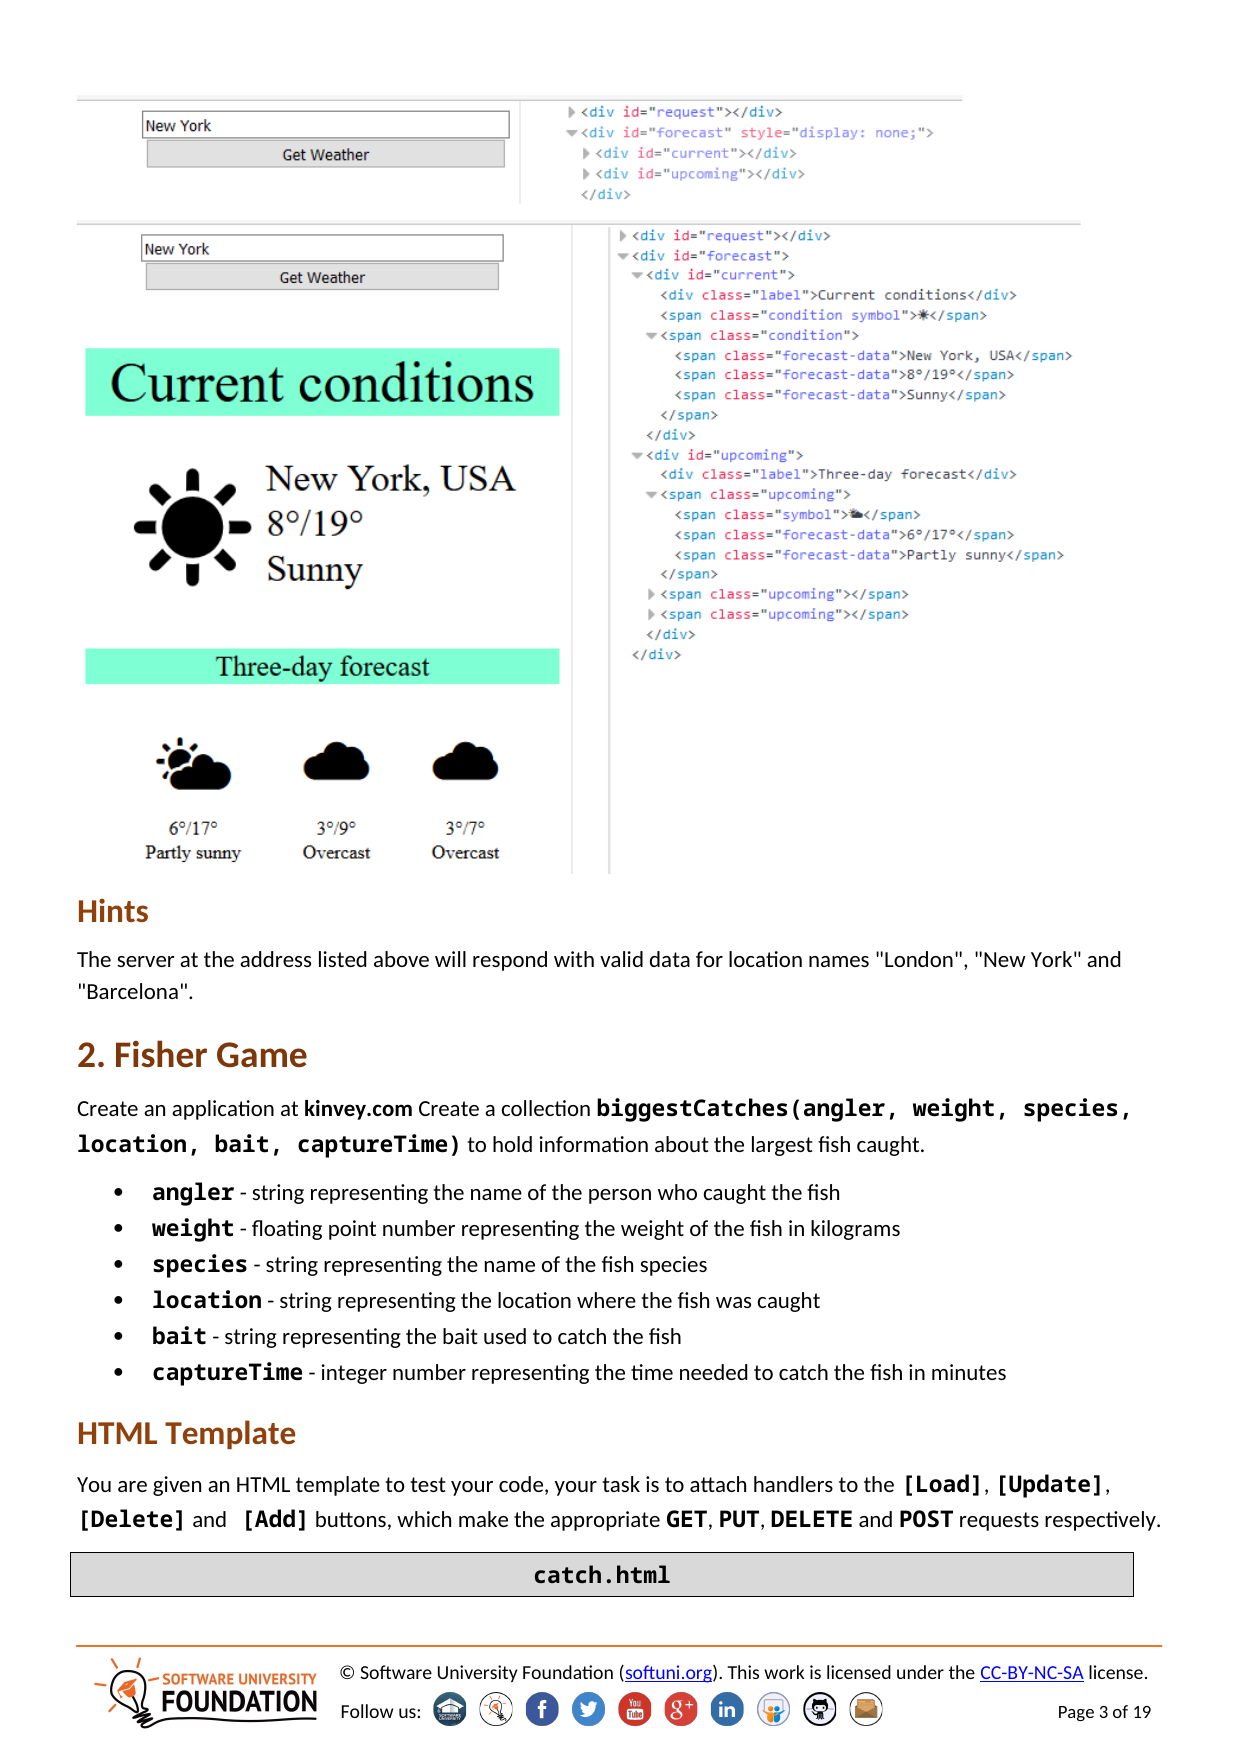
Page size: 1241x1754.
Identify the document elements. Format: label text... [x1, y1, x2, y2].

list location - string representing the location where the fish was caught [114, 1284, 1163, 1315]
list species - string representing the name of the fish species [114, 1248, 1163, 1279]
picture [572, 1692, 605, 1726]
text Create an application at kinvey.com Create a collection biggestCatches(angler, weight, species, location, bait, captureTime) to hold information about the largest fish caught. [77, 1092, 1163, 1159]
picture [803, 1692, 837, 1726]
picture [618, 1692, 652, 1726]
list captureTime - integer number representing the time needed to catch the fish in minutes [114, 1356, 1163, 1387]
subtitle HTML Template [77, 1412, 1163, 1453]
table_header catch.html [71, 1553, 1133, 1596]
picture [710, 1692, 744, 1726]
picture [664, 1692, 698, 1726]
picture [479, 1692, 513, 1726]
text You are given an HTML template to test your code, your task is to attach handlers to the [Load], [Update], [Delete] and [Add] buttons, which make the appropriate GET, PUT, DELETE and POST requests respectively. [77, 1467, 1163, 1535]
picture [849, 1692, 883, 1726]
picture [76, 220, 1081, 874]
subtitle Hints [77, 890, 1163, 931]
picture [525, 1692, 559, 1726]
picture [76, 95, 963, 204]
picture [433, 1692, 467, 1726]
list bait - string representing the bait used to catch the fish [114, 1320, 1163, 1351]
picture [93, 1656, 317, 1729]
subtitle Fisher Game [77, 1031, 1163, 1076]
list angler - string representing the name of the person who caught the fish [114, 1176, 1163, 1207]
picture [757, 1692, 790, 1726]
text The server at the address listed above will respond with valid data for location names "London", "New York" and "Barcelona". [77, 945, 1163, 1006]
list weight - floating point number representing the weight of the fish in kilograms [114, 1212, 1163, 1243]
